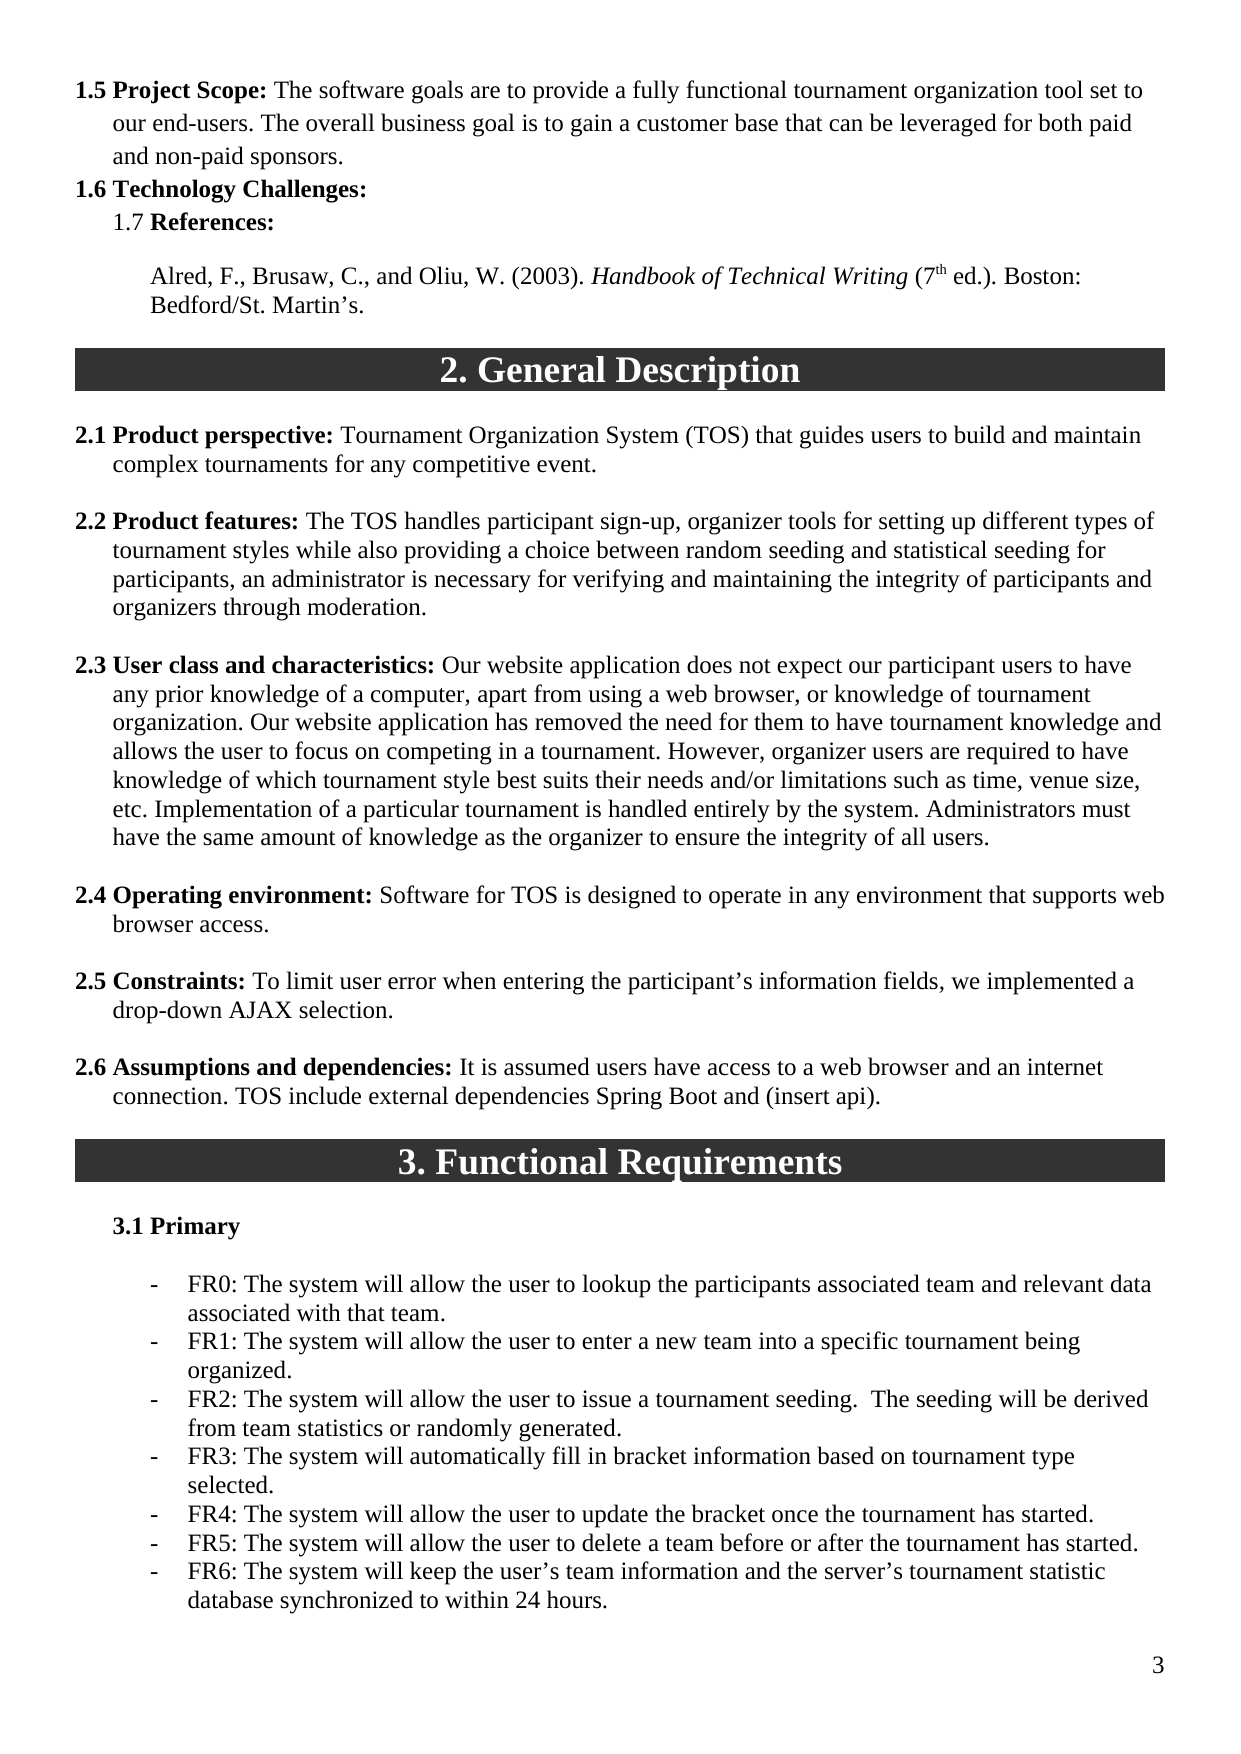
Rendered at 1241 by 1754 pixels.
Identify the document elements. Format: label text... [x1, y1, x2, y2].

list FR4: The system will allow the user to update the bracket once the tournament has started. [150, 1499, 1165, 1528]
list Primary [75, 1211, 1165, 1240]
subtitle Functional Requirements [75, 1139, 1165, 1182]
list FR2: The system will allow the user to issue a tournament seeding. The seeding will be derived from team statistics or randomly generated. [150, 1384, 1165, 1441]
list Technology Challenges: [75, 174, 1165, 203]
list FR0: The system will allow the user to lookup the participants associated team and relevant data associated with that team. [150, 1269, 1165, 1326]
list FR5: The system will allow the user to delete a team before or after the tournament has started. [150, 1528, 1165, 1556]
list Product features: The TOS handles participant sign-up, organizer tools for setting up different types of tournament styles while also providing a choice between random seeding and statistical seeding for participants, an administrator is necessary for verifying and maintaining the integrity of participants and organizers through moderation. [75, 506, 1165, 621]
list User class and characteristics: Our website application does not expect our participant users to have any prior knowledge of a computer, apart from using a web browser, or knowledge of tournament organization. Our website application has removed the need for them to have tournament knowledge and allows the user to focus on competing in a tournament. However, organizer users are required to have knowledge of which tournament style best suits their needs and/or limitations such as time, venue size, etc. Implementation of a particular tournament is handled entirely by the system. Administrators must have the same amount of knowledge as the organizer to ensure the integrity of all users. [75, 650, 1165, 851]
list FR3: The system will automatically fill in bracket information based on tournament type selected. [150, 1441, 1165, 1499]
list Project Scope: The software goals are to provide a fully functional tournament organization tool set to our end-users. The overall business goal is to gain a customer base that can be leveraged for both paid and non-paid sponsors. [75, 75, 1165, 170]
list Constraints: To limit user error when entering the participant’s information fields, we implemented a drop-down AJAX selection. [75, 966, 1165, 1024]
list References: [112, 207, 1090, 236]
list FR1: The system will allow the user to enter a new team into a specific tournament being organized. [150, 1326, 1165, 1384]
list Operating environment: Software for TOS is designed to operate in any environment that supports web browser access. [75, 880, 1165, 937]
list FR6: The system will keep the user’s team information and the server’s tournament statistic database synchronized to within 24 hours. [150, 1556, 1165, 1614]
list Product perspective: Tournament Organization System (TOS) that guides users to build and maintain complex tournaments for any competitive event. [75, 420, 1165, 477]
text Alred, F., Brusaw, C., and Oliu, W. (2003). Handbook of Technical Writing (7th ed.). Boston: Bedford/St. Martin’s. [150, 261, 1165, 318]
list Assumptions and dependencies: It is assumed users have access to a web browser and an internet connection. TOS include external dependencies Spring Boot and (insert api). [75, 1052, 1165, 1110]
subtitle General Description [75, 348, 1165, 391]
